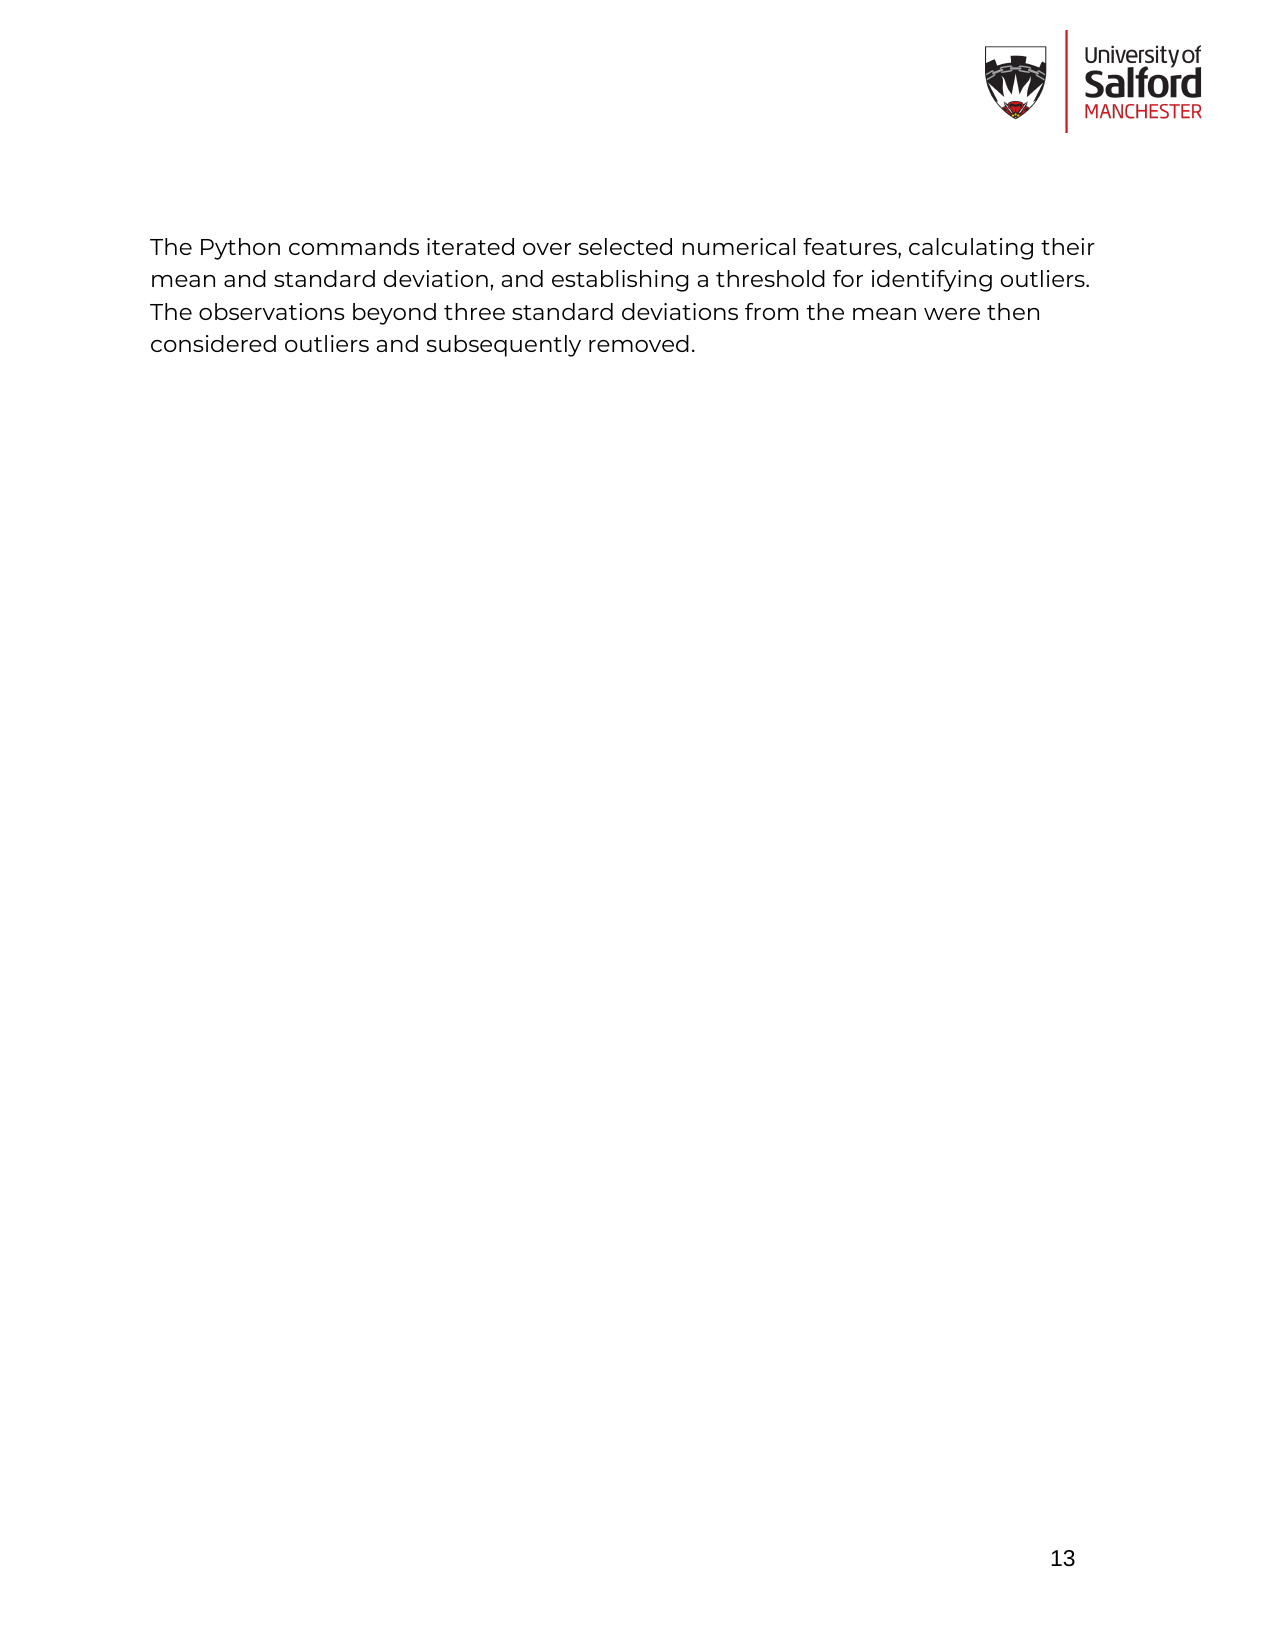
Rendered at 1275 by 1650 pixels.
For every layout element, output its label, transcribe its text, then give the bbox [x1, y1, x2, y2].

text The Python commands iterated over selected numerical features, calculating their mean and standard deviation, and establishing a threshold for identifying outliers. The observations beyond three standard deviations from the mean were then considered outliers and subsequently removed. [150, 233, 1125, 358]
picture [985, 30, 1202, 133]
